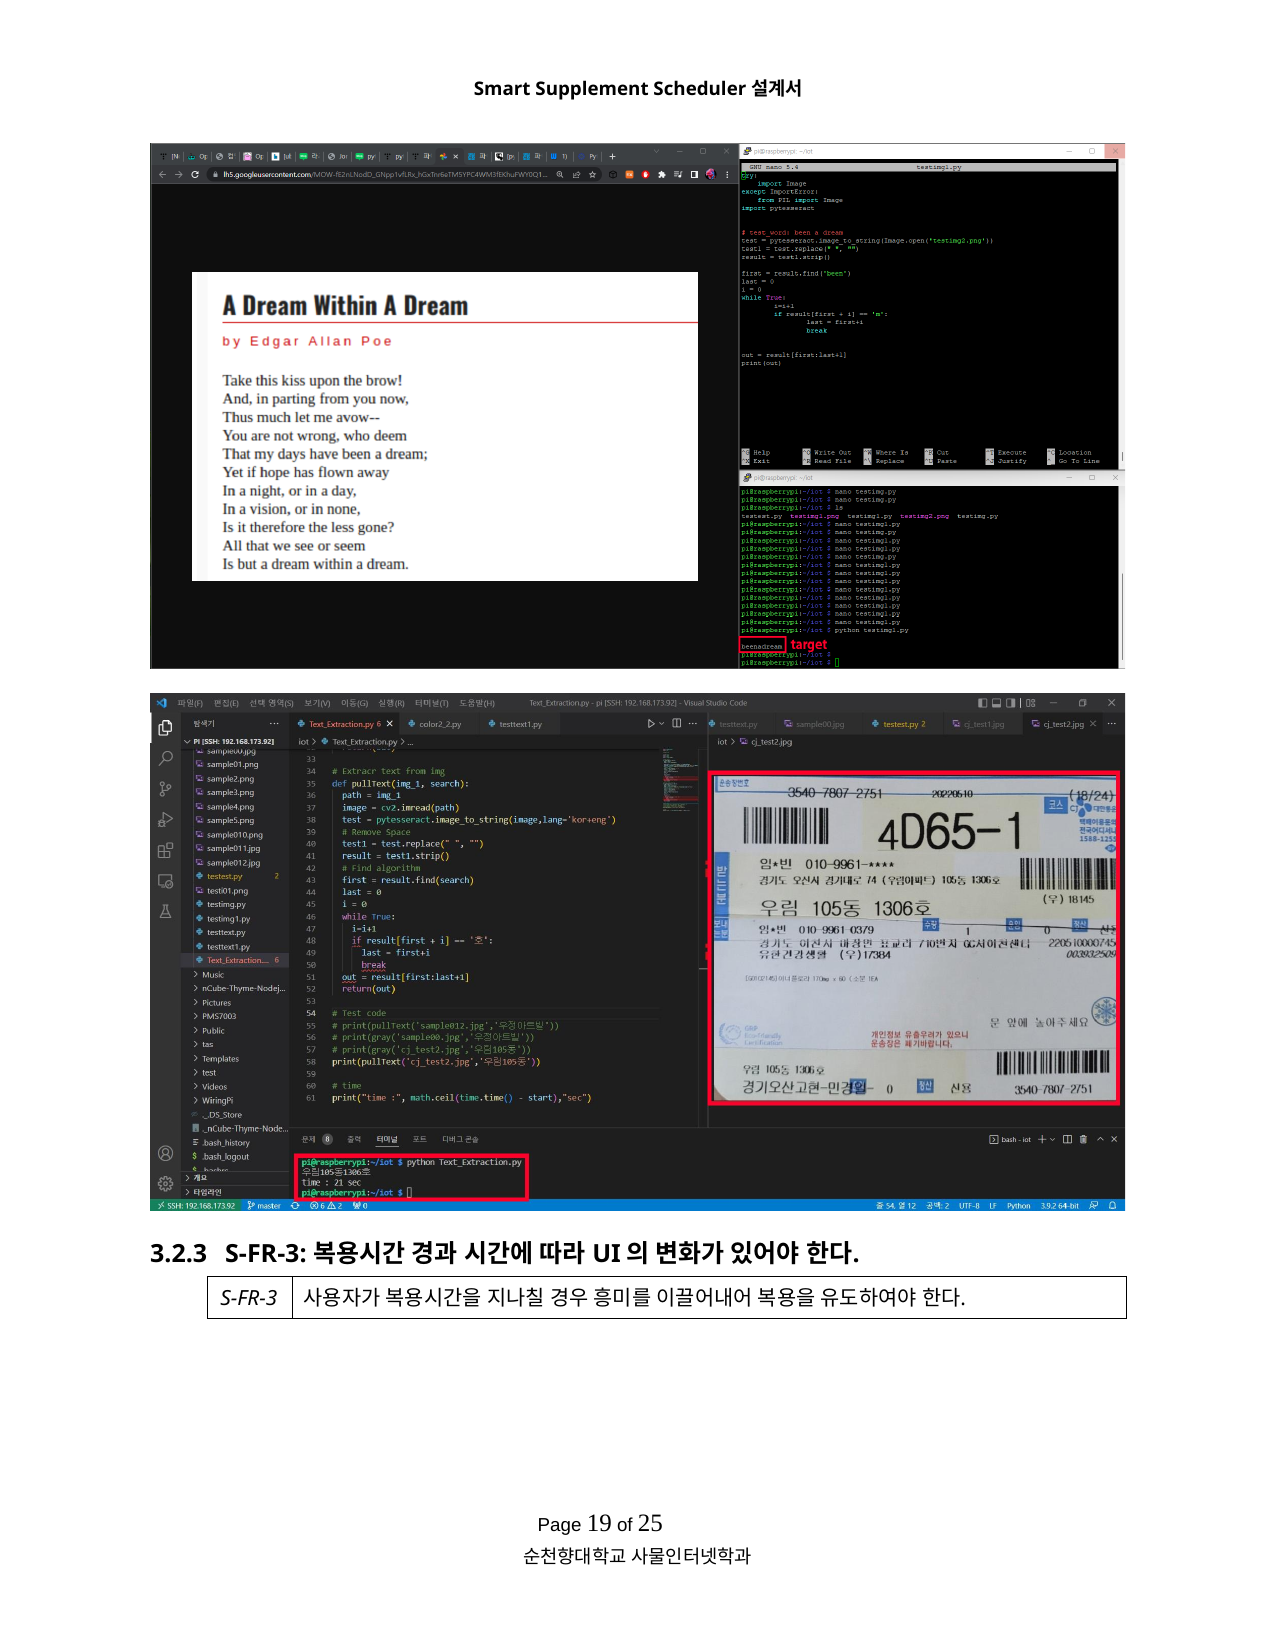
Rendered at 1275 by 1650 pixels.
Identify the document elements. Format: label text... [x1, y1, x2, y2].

table_header S-FR-3 [208, 1277, 292, 1318]
picture [150, 143, 1125, 669]
table_header 사용자가 복용시간을 지나칠 경우 흥미를 이끌어내어 복용을 유도하여야 한다. [293, 1277, 1126, 1318]
picture [150, 693, 1125, 1211]
subtitle S-FR-3: 복용시간 경과 시간에 따라 UI의 변화가 있어야 한다. [150, 1236, 1125, 1269]
